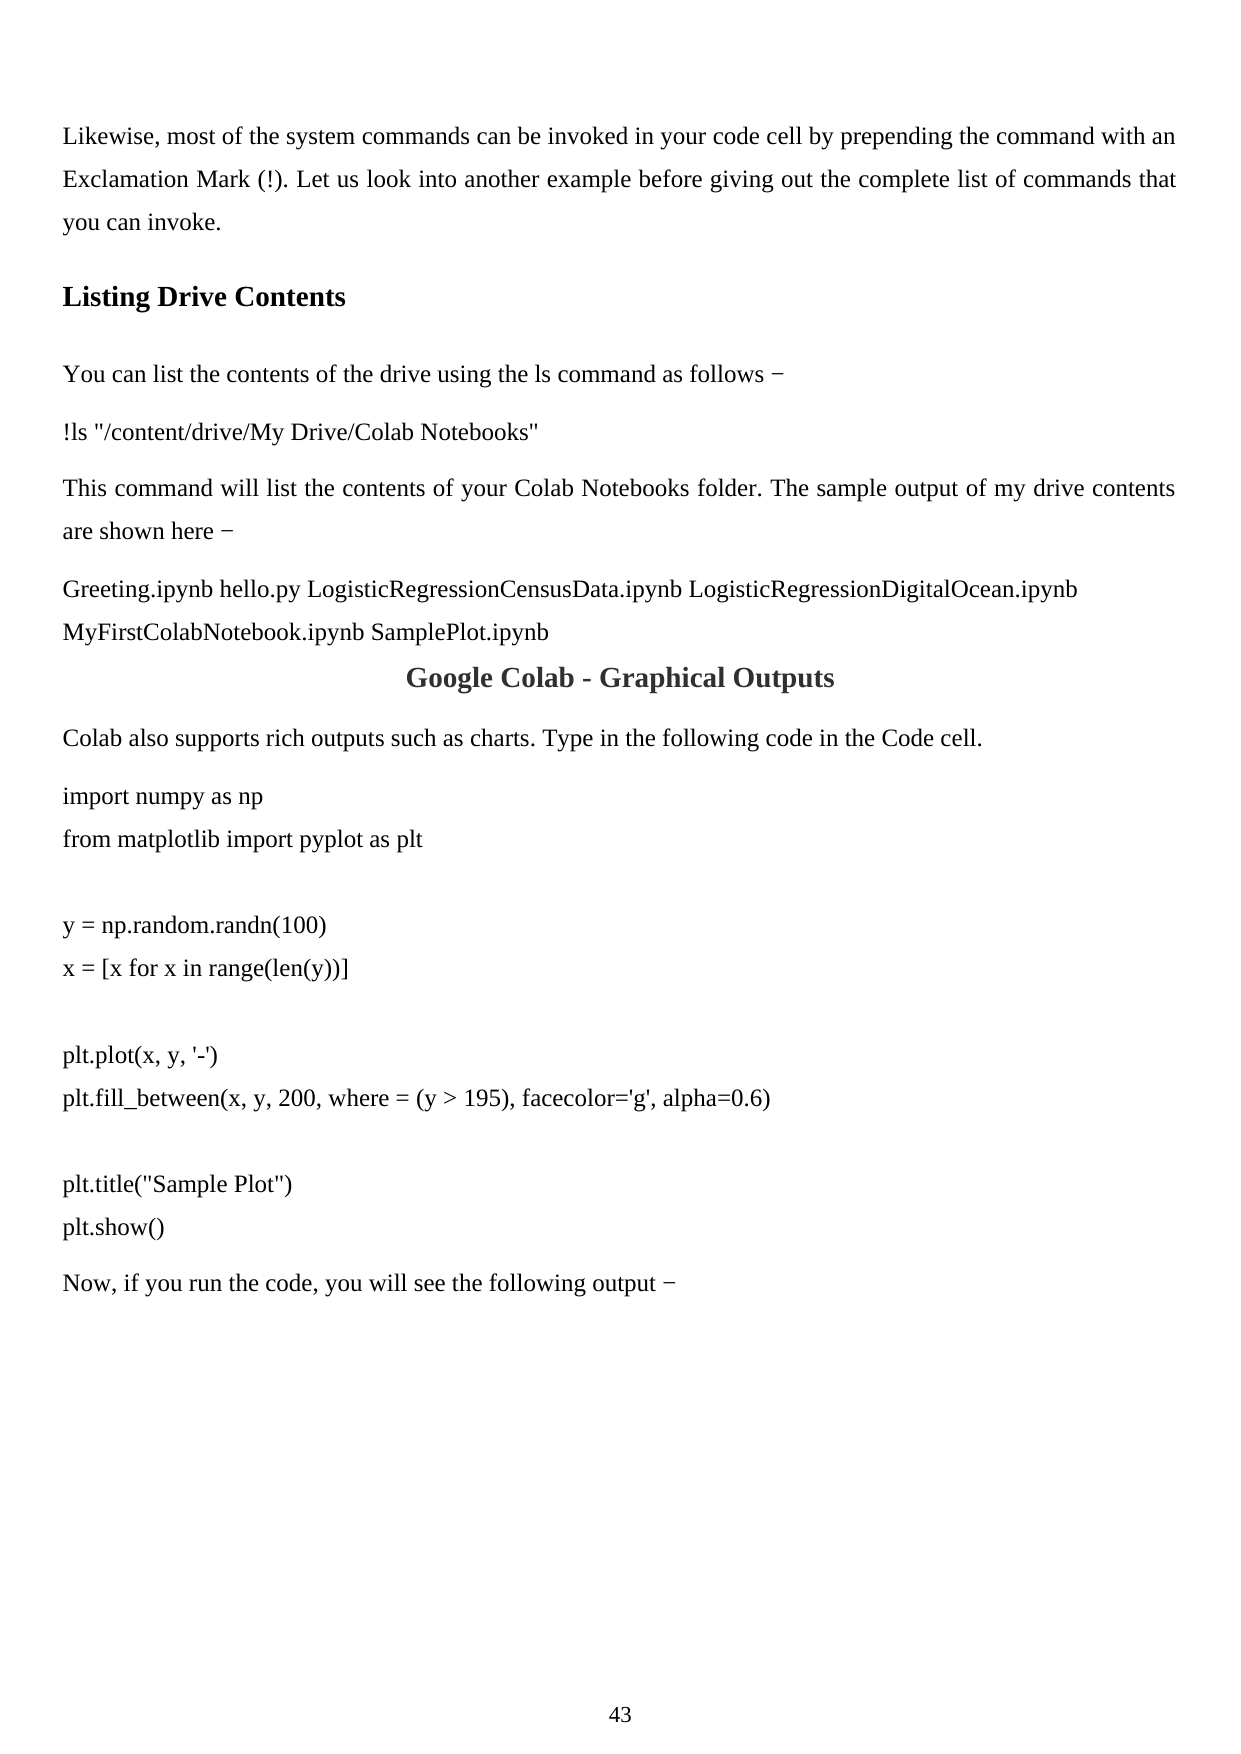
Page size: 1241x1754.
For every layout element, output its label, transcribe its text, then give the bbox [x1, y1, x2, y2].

text plt.title("Sample Plot") [62, 1169, 1178, 1198]
text x = [x for x in range(len(y))] [62, 953, 1178, 982]
text Likewise, most of the system commands can be invoked in your code cell by prepending the command with an Exclamation Mark (!). Let us look into another example before giving out the complete list of commands that you can invoke. [62, 121, 1178, 236]
text y = np.random.randn(100) [62, 910, 1178, 939]
text This command will list the contents of your Colab Notebooks folder. The sample output of my drive contents are shown here − [62, 473, 1178, 544]
text Now, if you run the code, you will see the following output − [62, 1268, 1178, 1297]
text from matplotlib import pyplot as plt [62, 824, 1178, 853]
text !ls "/content/drive/My Drive/Colab Notebooks" [62, 417, 1178, 446]
text Listing Drive Contents [62, 279, 1178, 313]
text Colab also supports rich outputs such as charts. Type in the following code in the Code cell. [62, 723, 1178, 752]
text plt.fill_between(x, y, 200, where = (y > 195), facecolor='g', alpha=0.6) [62, 1083, 1178, 1112]
text import numpy as np [62, 781, 1178, 810]
text Google Colab - Graphical Outputs [62, 660, 1178, 694]
text You can list the contents of the drive using the ls command as follows − [62, 359, 1178, 388]
text Greeting.ipynb hello.py LogisticRegressionCensusData.ipynb LogisticRegressionDigitalOcean.ipynb MyFirstColabNotebook.ipynb SamplePlot.ipynb [62, 574, 1178, 646]
text plt.show() [62, 1212, 1178, 1241]
text plt.plot(x, y, '-') [62, 1040, 1178, 1068]
